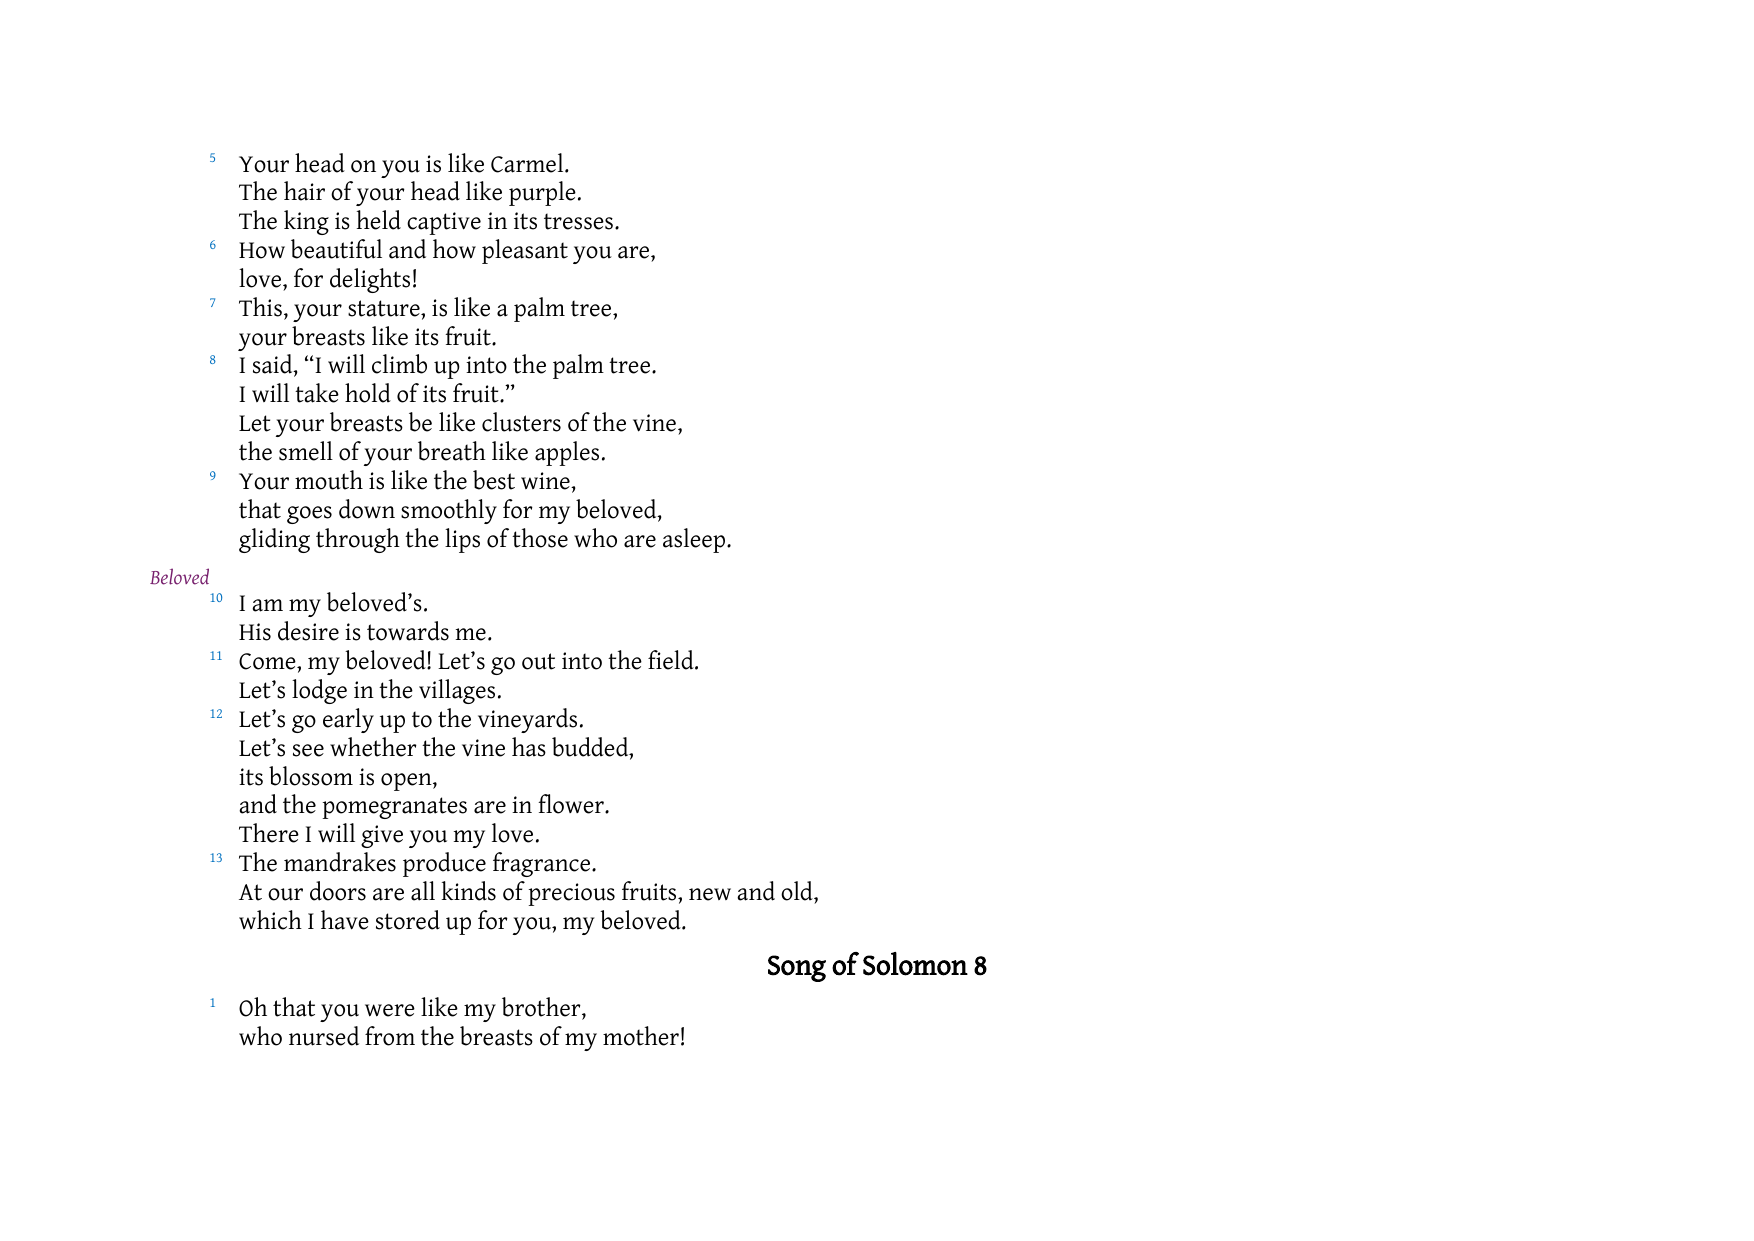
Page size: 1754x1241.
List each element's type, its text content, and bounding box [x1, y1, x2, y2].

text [209, 995, 1545, 1053]
text 8 I said, “I will climb up into the palm tree. I will take hold of its fruit.” Let your breasts be like clusters of the vine, the smell of your breath like apples. [209, 352, 1545, 467]
text 10 I am my beloved’s. His desire is towards me. [209, 590, 1545, 648]
text 6 How beautiful and how pleasant you are, love, for delights! [209, 237, 1545, 294]
text 13 The mandrakes produce fragrance. At our doors are all kinds of precious fruits, new and old, which I have stored up for you, my beloved. [209, 849, 1545, 936]
text 5 Your head on you is like Carmel. The hair of your head like purple. The king is held captive in its tresses. [209, 150, 1545, 237]
text 9 Your mouth is like the best wine, that goes down smoothly for my beloved, gliding through the lips of those who are asleep. [209, 467, 1545, 554]
text 7 This, your stature, is like a palm tree, your breasts like its fruit. [209, 294, 1545, 352]
text Beloved [150, 566, 1604, 590]
text 12 Let’s go early up to the vineyards. Let’s see whether the vine has budded, its blossom is open, and the pomegranates are in flower. There I will give you my love. [209, 705, 1545, 849]
text 11 Come, my beloved! Let’s go out into the field. Let’s lodge in the villages. [209, 648, 1545, 705]
text Song of Solomon 8 [150, 949, 1604, 982]
